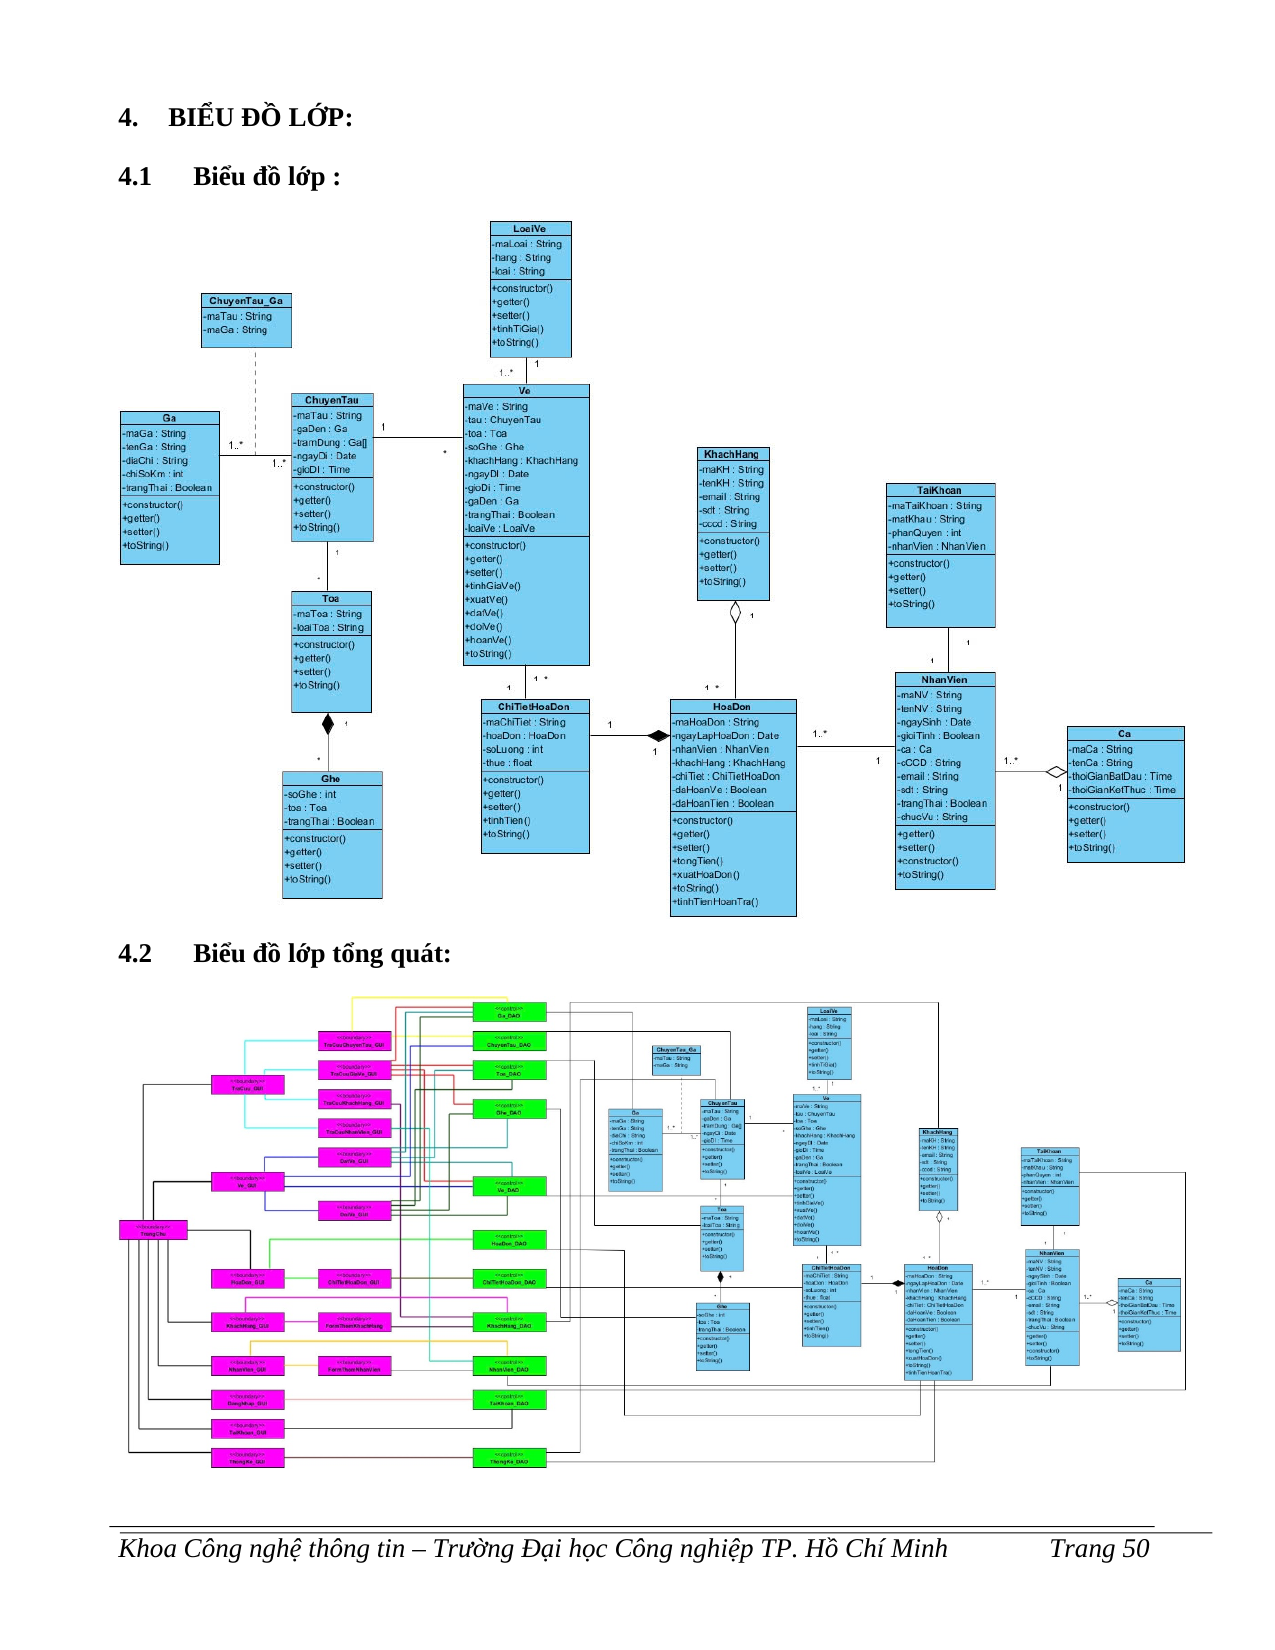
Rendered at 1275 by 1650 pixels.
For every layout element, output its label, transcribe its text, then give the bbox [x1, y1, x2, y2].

subtitle BIỂU ĐỒ LỚP: [118, 101, 1186, 132]
picture [118, 996, 1187, 1469]
subtitle Biểu đồ lớp : [118, 160, 1186, 191]
picture [118, 219, 1187, 919]
subtitle Biểu đồ lớp tổng quát: [118, 937, 1186, 968]
